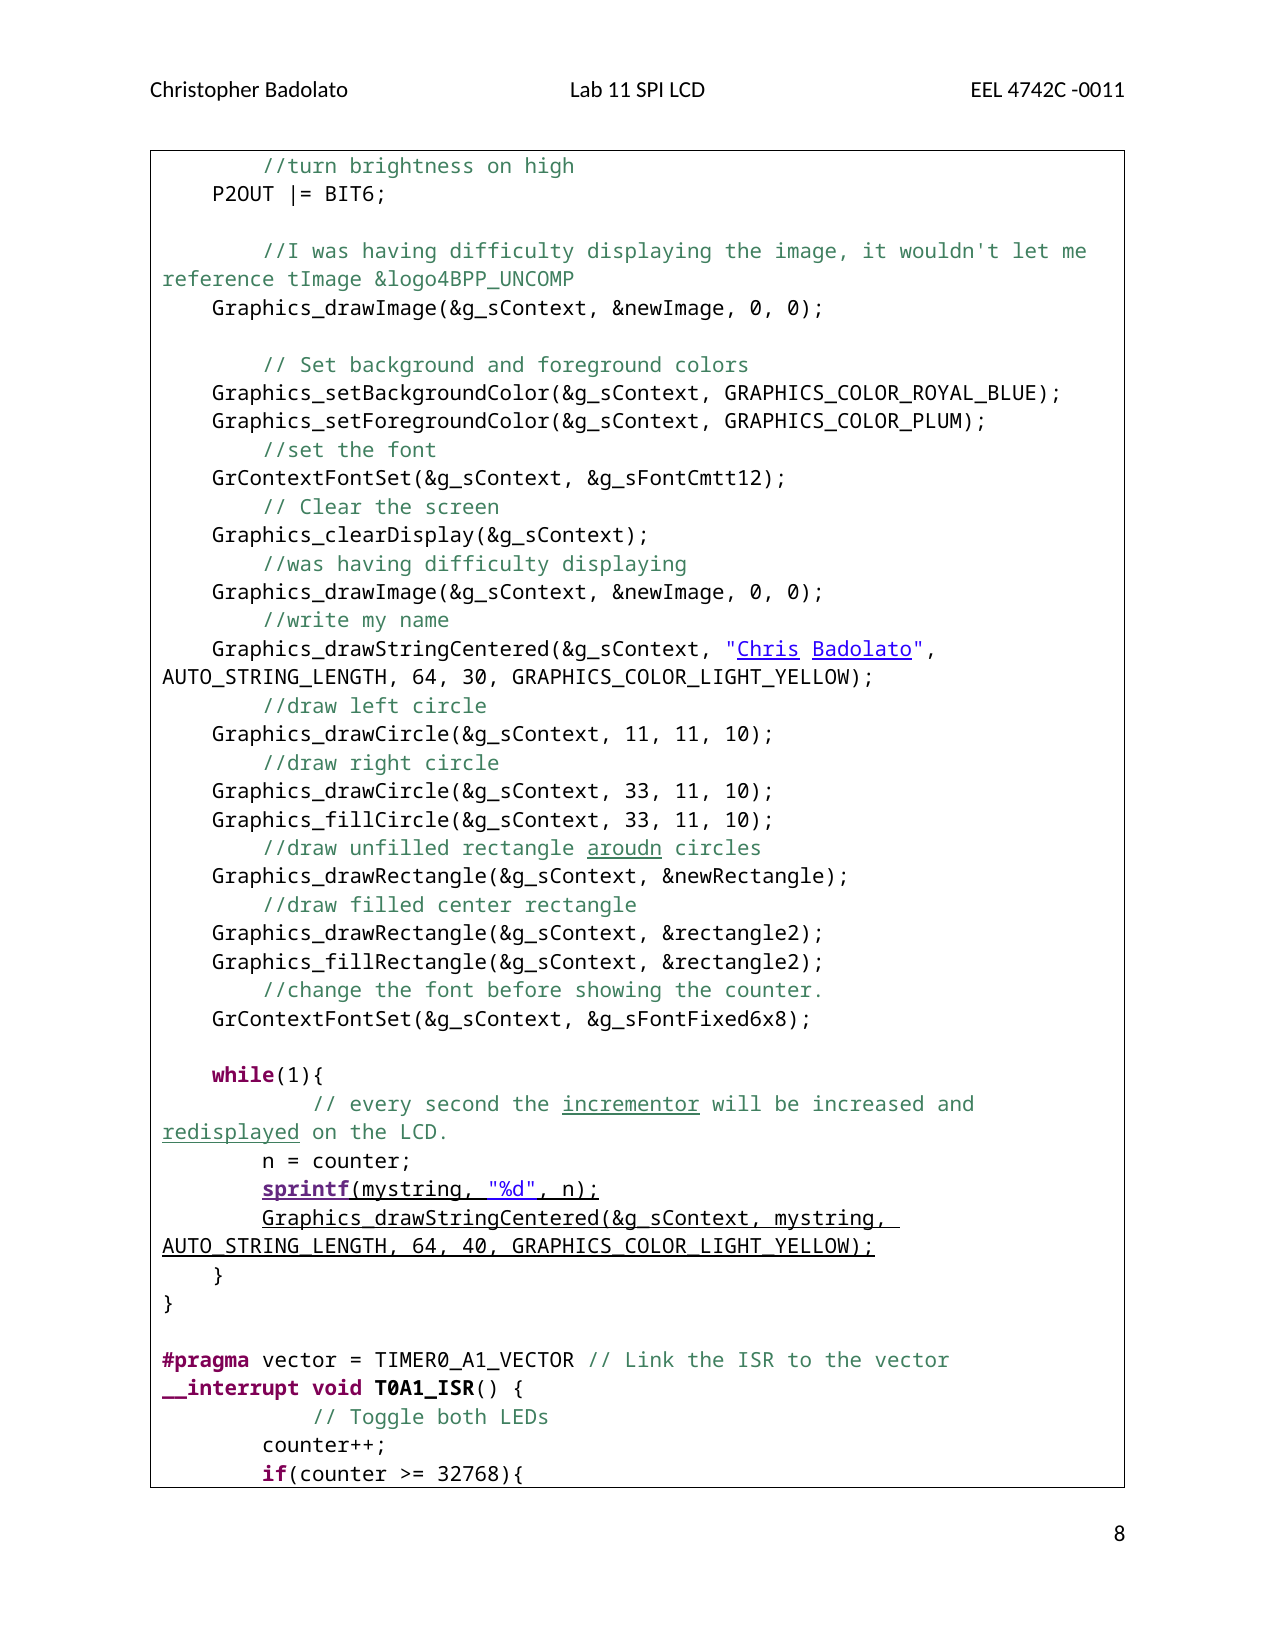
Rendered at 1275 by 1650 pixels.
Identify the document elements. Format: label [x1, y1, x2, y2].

table_cell [151, 151, 1124, 1487]
